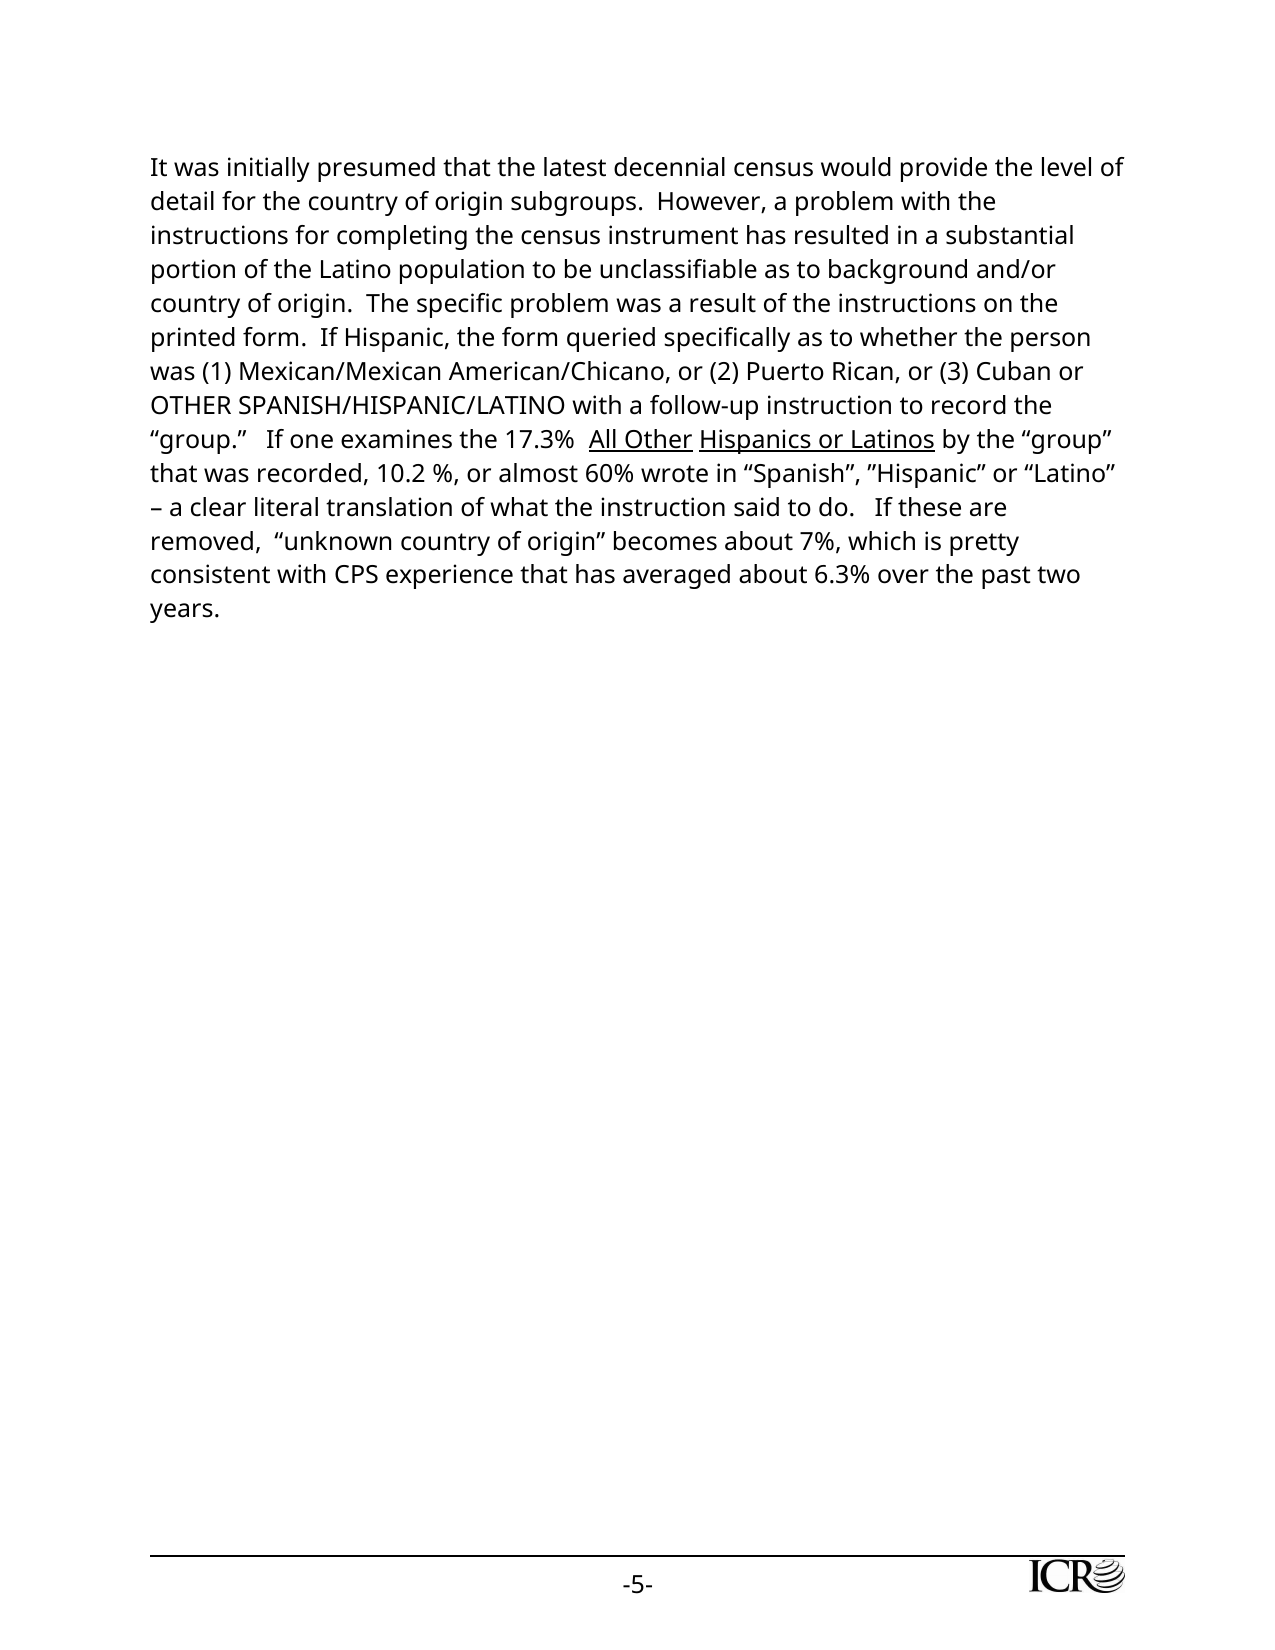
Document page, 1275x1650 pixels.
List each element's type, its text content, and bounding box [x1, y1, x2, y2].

text It was initially presumed that the latest decennial census would provide the level of detail for the country of origin subgroups. However, a problem with the instructions for completing the census instrument has resulted in a substantial portion of the Latino population to be unclassifiable as to background and/or country of origin. The specific problem was a result of the instructions on the printed form. If Hispanic, the form queried specifically as to whether the person was (1) Mexican/Mexican American/Chicano, or (2) Puerto Rican, or (3) Cuban or OTHER SPANISH/HISPANIC/LATINO with a follow-up instruction to record the “group.” If one examines the 17.3% All Other Hispanics or Latinos by the “group” that was recorded, 10.2 %, or almost 60% wrote in “Spanish”, ”Hispanic” or “Latino” – a clear literal translation of what the instruction said to do. If these are removed, “unknown country of origin” becomes about 7%, which is pretty consistent with CPS experience that has averaged about 6.3% over the past two years. [150, 150, 1125, 625]
picture [1029, 1558, 1125, 1593]
